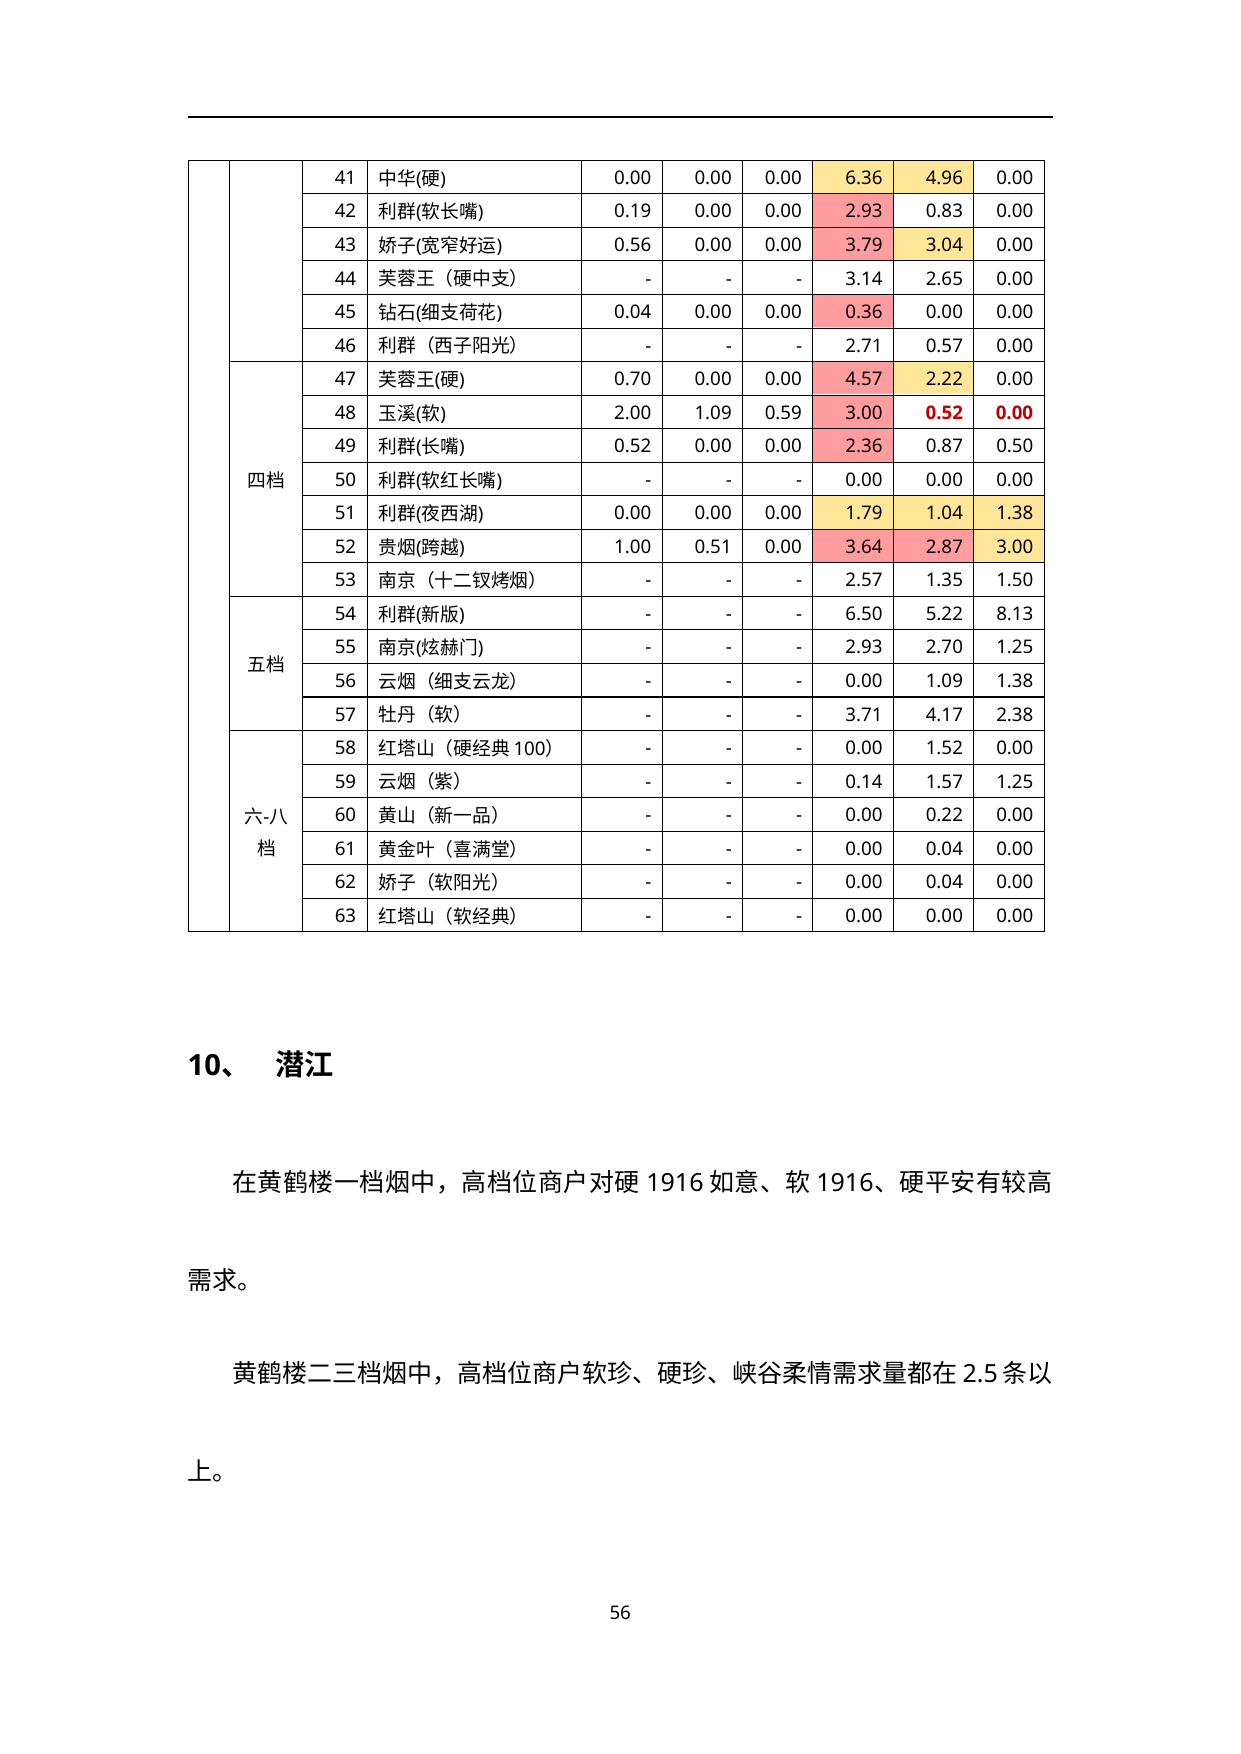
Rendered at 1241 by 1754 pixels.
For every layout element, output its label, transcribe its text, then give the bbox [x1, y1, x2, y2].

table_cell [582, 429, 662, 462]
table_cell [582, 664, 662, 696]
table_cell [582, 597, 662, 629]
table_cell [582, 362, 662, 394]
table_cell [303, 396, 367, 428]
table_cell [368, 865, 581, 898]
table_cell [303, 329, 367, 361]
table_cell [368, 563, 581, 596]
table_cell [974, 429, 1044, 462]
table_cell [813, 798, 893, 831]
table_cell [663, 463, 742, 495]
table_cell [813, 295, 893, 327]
list 黄鹤楼二三档烟中，高档位商户软珍、硬珍、峡谷柔情需求量都在2.5条以上。 [187, 1339, 1053, 1502]
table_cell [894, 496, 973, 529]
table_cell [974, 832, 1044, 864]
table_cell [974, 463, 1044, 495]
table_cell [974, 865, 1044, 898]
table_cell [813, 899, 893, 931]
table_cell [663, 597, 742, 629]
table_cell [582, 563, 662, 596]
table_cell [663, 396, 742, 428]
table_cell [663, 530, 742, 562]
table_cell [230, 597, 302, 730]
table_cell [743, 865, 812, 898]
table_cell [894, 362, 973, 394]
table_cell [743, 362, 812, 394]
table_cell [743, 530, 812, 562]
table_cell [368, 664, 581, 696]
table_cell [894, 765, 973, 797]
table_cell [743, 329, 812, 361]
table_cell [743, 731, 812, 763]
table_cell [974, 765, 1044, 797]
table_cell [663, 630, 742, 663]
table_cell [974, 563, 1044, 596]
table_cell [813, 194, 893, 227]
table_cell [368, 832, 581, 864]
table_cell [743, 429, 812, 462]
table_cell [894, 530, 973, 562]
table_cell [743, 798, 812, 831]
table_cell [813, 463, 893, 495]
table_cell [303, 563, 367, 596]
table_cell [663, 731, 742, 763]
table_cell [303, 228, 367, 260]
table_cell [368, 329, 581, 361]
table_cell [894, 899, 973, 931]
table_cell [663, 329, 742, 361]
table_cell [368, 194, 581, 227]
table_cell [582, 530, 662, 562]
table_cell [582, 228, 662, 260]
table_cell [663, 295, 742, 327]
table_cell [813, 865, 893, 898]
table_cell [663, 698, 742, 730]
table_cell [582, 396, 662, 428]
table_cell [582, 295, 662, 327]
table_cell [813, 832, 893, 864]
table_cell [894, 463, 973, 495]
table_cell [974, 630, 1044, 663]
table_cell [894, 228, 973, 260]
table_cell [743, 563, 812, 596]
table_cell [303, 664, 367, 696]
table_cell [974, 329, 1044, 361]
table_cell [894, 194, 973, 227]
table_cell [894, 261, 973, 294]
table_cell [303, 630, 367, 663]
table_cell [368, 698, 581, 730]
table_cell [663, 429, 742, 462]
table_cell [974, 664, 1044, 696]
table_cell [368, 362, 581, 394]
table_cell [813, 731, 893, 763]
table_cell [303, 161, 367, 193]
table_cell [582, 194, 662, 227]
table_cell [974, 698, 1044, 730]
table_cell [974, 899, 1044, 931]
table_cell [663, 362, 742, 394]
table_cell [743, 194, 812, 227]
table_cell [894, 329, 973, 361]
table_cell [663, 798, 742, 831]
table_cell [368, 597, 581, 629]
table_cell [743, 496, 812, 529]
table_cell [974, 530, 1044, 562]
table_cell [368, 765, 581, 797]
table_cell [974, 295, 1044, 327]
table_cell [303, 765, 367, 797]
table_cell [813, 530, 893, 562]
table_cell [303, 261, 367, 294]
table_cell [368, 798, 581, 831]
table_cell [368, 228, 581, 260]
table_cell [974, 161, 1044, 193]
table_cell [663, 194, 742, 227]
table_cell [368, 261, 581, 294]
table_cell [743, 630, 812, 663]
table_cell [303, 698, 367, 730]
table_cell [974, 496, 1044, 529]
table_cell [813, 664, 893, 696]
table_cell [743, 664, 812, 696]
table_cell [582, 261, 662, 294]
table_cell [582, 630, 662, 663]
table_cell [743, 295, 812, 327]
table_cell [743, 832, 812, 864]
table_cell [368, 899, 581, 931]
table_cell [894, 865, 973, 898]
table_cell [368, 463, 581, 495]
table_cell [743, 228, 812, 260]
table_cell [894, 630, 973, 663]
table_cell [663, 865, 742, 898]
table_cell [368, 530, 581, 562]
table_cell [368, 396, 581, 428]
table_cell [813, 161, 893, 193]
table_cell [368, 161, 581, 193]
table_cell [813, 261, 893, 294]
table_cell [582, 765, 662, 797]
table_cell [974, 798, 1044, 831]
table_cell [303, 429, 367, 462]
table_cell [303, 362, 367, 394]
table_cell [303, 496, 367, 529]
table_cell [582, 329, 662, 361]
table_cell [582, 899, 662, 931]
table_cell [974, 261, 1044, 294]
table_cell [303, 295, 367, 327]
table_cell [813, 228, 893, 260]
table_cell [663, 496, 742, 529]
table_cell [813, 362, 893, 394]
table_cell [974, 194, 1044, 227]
list 在黄鹤楼一档烟中，高档位商户对硬1916如意、软1916、硬平安有较高需求。 [187, 1148, 1053, 1311]
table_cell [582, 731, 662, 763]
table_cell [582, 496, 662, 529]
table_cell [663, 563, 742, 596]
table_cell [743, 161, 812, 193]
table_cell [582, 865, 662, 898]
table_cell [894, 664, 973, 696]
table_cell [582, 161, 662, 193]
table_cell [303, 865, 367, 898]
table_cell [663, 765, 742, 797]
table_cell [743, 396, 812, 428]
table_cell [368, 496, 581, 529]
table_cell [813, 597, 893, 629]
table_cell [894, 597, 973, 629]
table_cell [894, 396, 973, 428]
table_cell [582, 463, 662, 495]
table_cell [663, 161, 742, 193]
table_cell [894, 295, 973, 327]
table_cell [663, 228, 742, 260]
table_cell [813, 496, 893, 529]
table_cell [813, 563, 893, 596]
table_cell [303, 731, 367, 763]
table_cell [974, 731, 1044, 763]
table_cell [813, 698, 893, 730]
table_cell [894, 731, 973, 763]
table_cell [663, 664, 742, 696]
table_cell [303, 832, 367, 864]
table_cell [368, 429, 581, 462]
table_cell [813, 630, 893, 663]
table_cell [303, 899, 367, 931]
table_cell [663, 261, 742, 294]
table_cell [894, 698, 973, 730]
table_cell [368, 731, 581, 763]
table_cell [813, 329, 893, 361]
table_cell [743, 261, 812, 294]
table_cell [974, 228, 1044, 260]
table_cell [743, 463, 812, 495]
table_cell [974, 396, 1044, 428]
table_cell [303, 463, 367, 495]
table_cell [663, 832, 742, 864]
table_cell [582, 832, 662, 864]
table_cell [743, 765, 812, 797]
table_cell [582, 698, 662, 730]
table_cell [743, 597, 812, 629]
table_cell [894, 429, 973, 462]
list 潜江 [187, 1030, 1053, 1095]
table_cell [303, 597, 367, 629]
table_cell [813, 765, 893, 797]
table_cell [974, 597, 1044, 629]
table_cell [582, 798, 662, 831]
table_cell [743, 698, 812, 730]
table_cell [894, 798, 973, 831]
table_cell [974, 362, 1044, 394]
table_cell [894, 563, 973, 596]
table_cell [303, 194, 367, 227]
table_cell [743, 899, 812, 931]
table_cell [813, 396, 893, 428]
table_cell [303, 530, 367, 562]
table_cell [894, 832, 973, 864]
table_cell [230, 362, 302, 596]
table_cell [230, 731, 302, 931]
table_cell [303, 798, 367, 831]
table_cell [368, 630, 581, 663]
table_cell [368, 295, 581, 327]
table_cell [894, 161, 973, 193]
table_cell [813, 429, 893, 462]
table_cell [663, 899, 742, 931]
